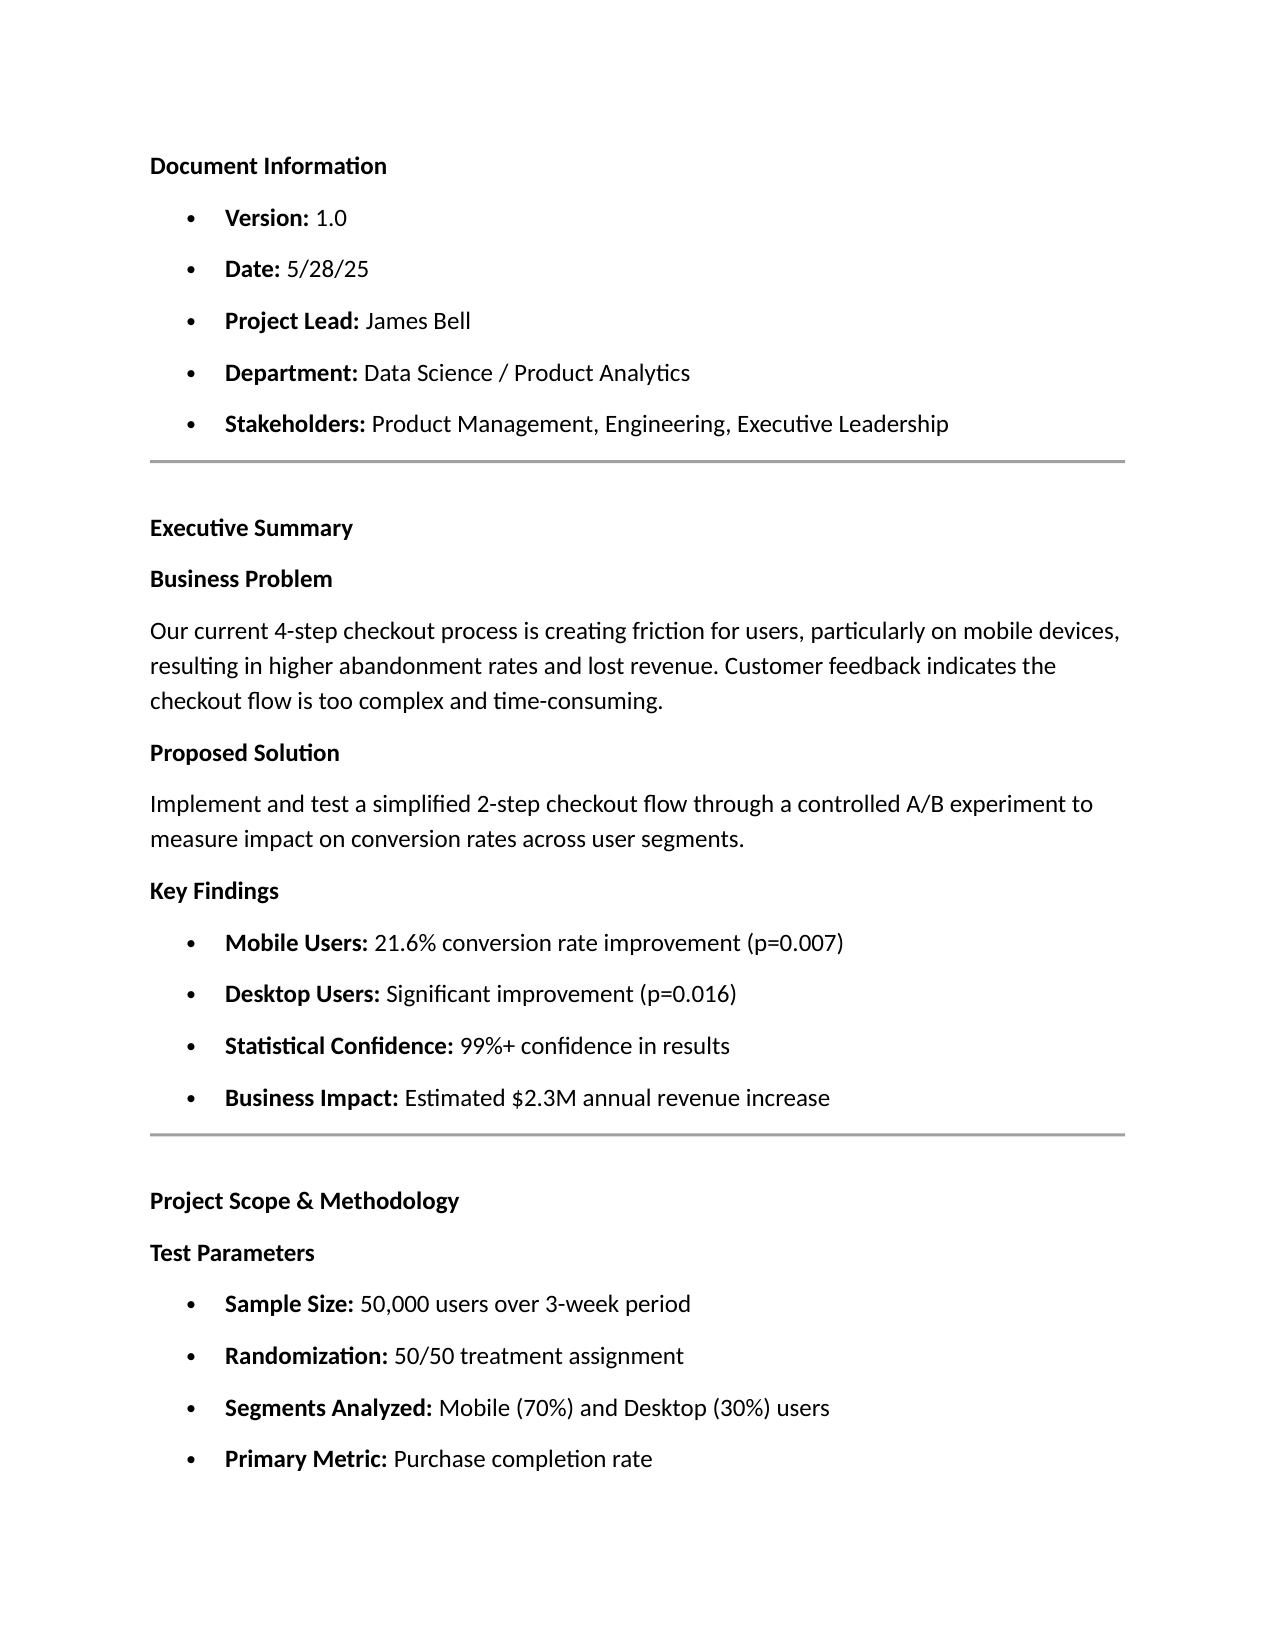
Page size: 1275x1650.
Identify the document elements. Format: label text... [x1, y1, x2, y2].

text Proposed Solution [150, 737, 1125, 767]
text Implement and test a simplified 2-step checkout flow through a controlled A/B experiment to measure impact on conversion rates across user segments. [150, 788, 1125, 854]
list Version: 1.0 [187, 202, 1125, 232]
text Project Scope & Methodology [150, 1185, 1125, 1216]
text Executive Summary [150, 512, 1125, 542]
list Mobile Users: 21.6% conversion rate improvement (p=0.007) [187, 927, 1125, 957]
list Sample Size: 50,000 users over 3-week period [187, 1288, 1125, 1319]
list Department: Data Science / Product Analytics [187, 357, 1125, 387]
list Primary Metric: Purchase completion rate [187, 1443, 1125, 1474]
text Our current 4-step checkout process is creating friction for users, particularly on mobile devices, resulting in higher abandonment rates and lost revenue. Customer feedback indicates the checkout flow is too complex and time-consuming. [150, 615, 1125, 716]
list Desktop Users: Significant improvement (p=0.016) [187, 978, 1125, 1009]
list Stakeholders: Product Management, Engineering, Executive Leadership [187, 408, 1125, 439]
text Key Findings [150, 875, 1125, 906]
list Statistical Confidence: 99%+ confidence in results [187, 1030, 1125, 1061]
list Date: 5/28/25 [187, 253, 1125, 284]
list Project Lead: James Bell [187, 305, 1125, 336]
list Business Impact: Estimated $2.3M annual revenue increase [187, 1082, 1125, 1112]
list Segments Analyzed: Mobile (70%) and Desktop (30%) users [187, 1392, 1125, 1422]
text Business Problem [150, 563, 1125, 594]
text Test Parameters [150, 1237, 1125, 1267]
text Document Information [150, 150, 1125, 181]
list Randomization: 50/50 treatment assignment [187, 1340, 1125, 1371]
